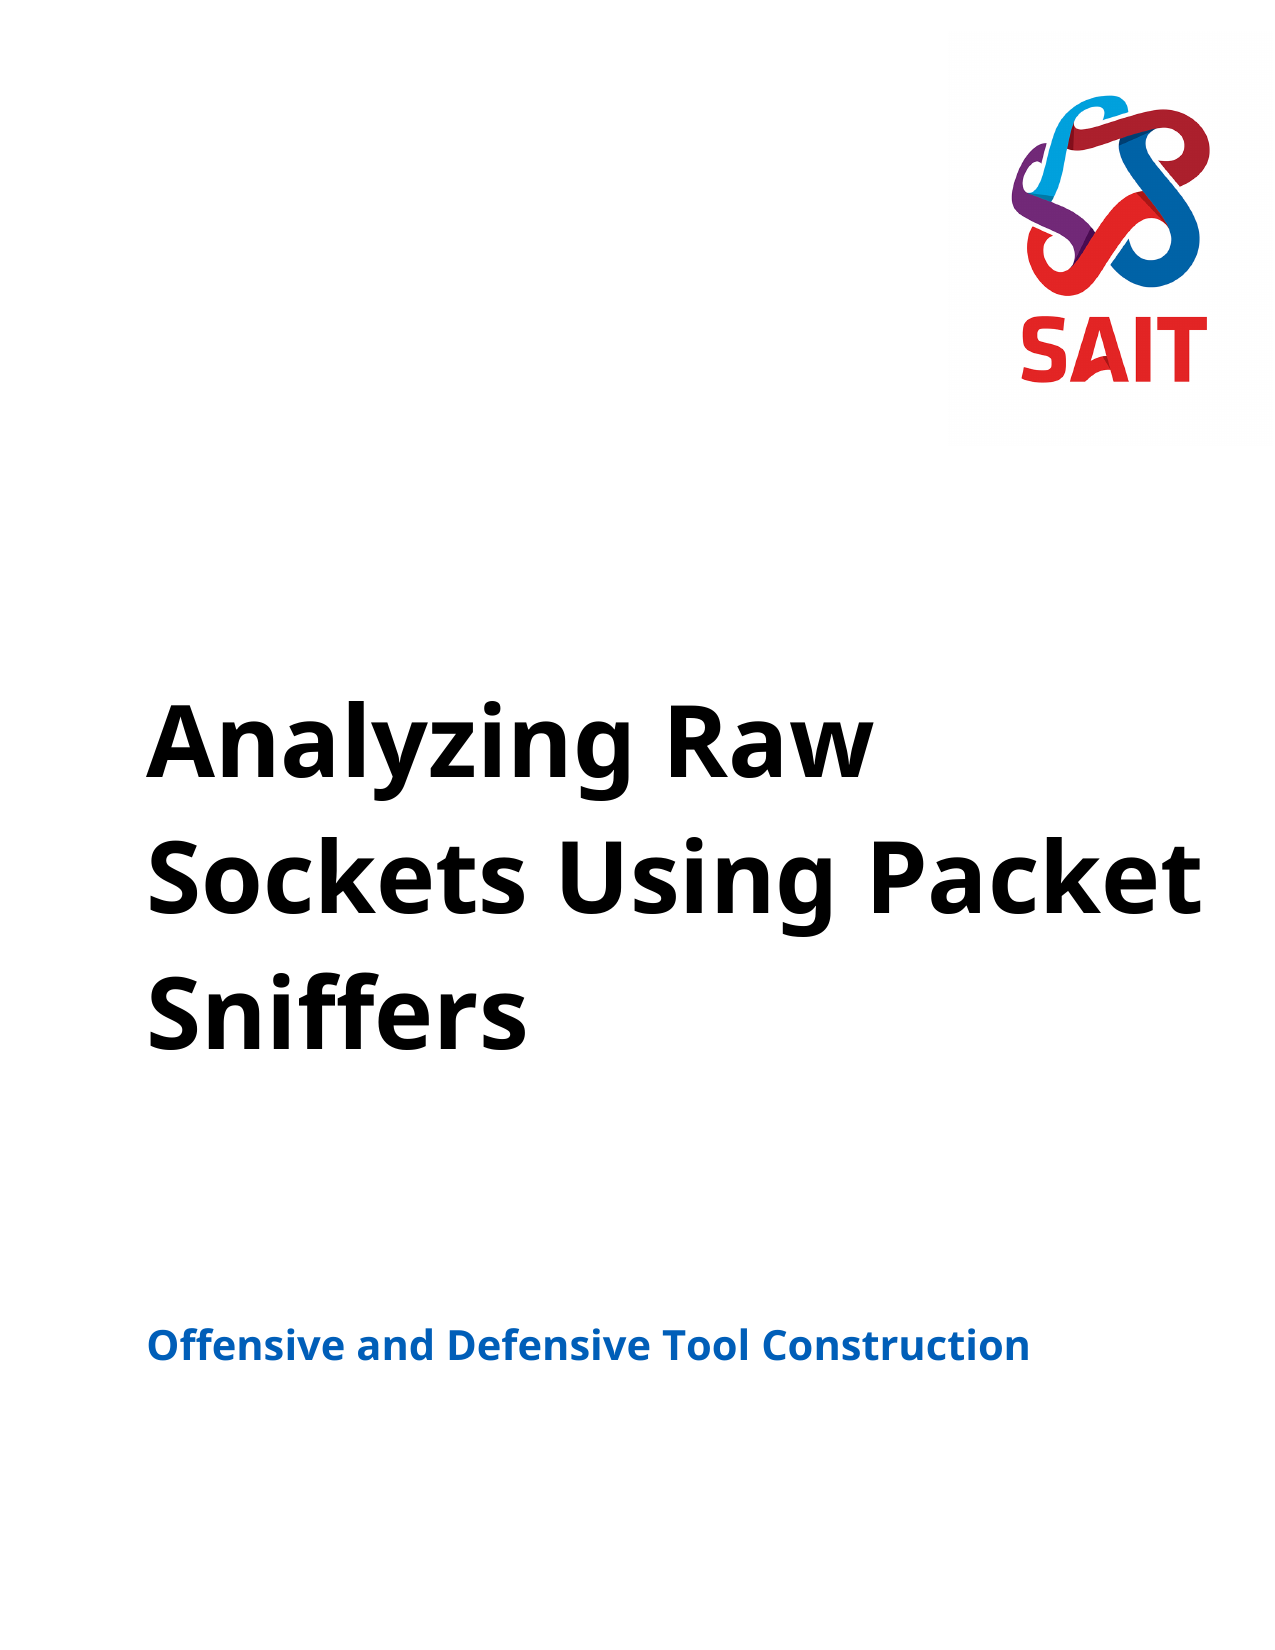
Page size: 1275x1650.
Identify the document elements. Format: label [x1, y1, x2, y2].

picture [947, 31, 1274, 446]
